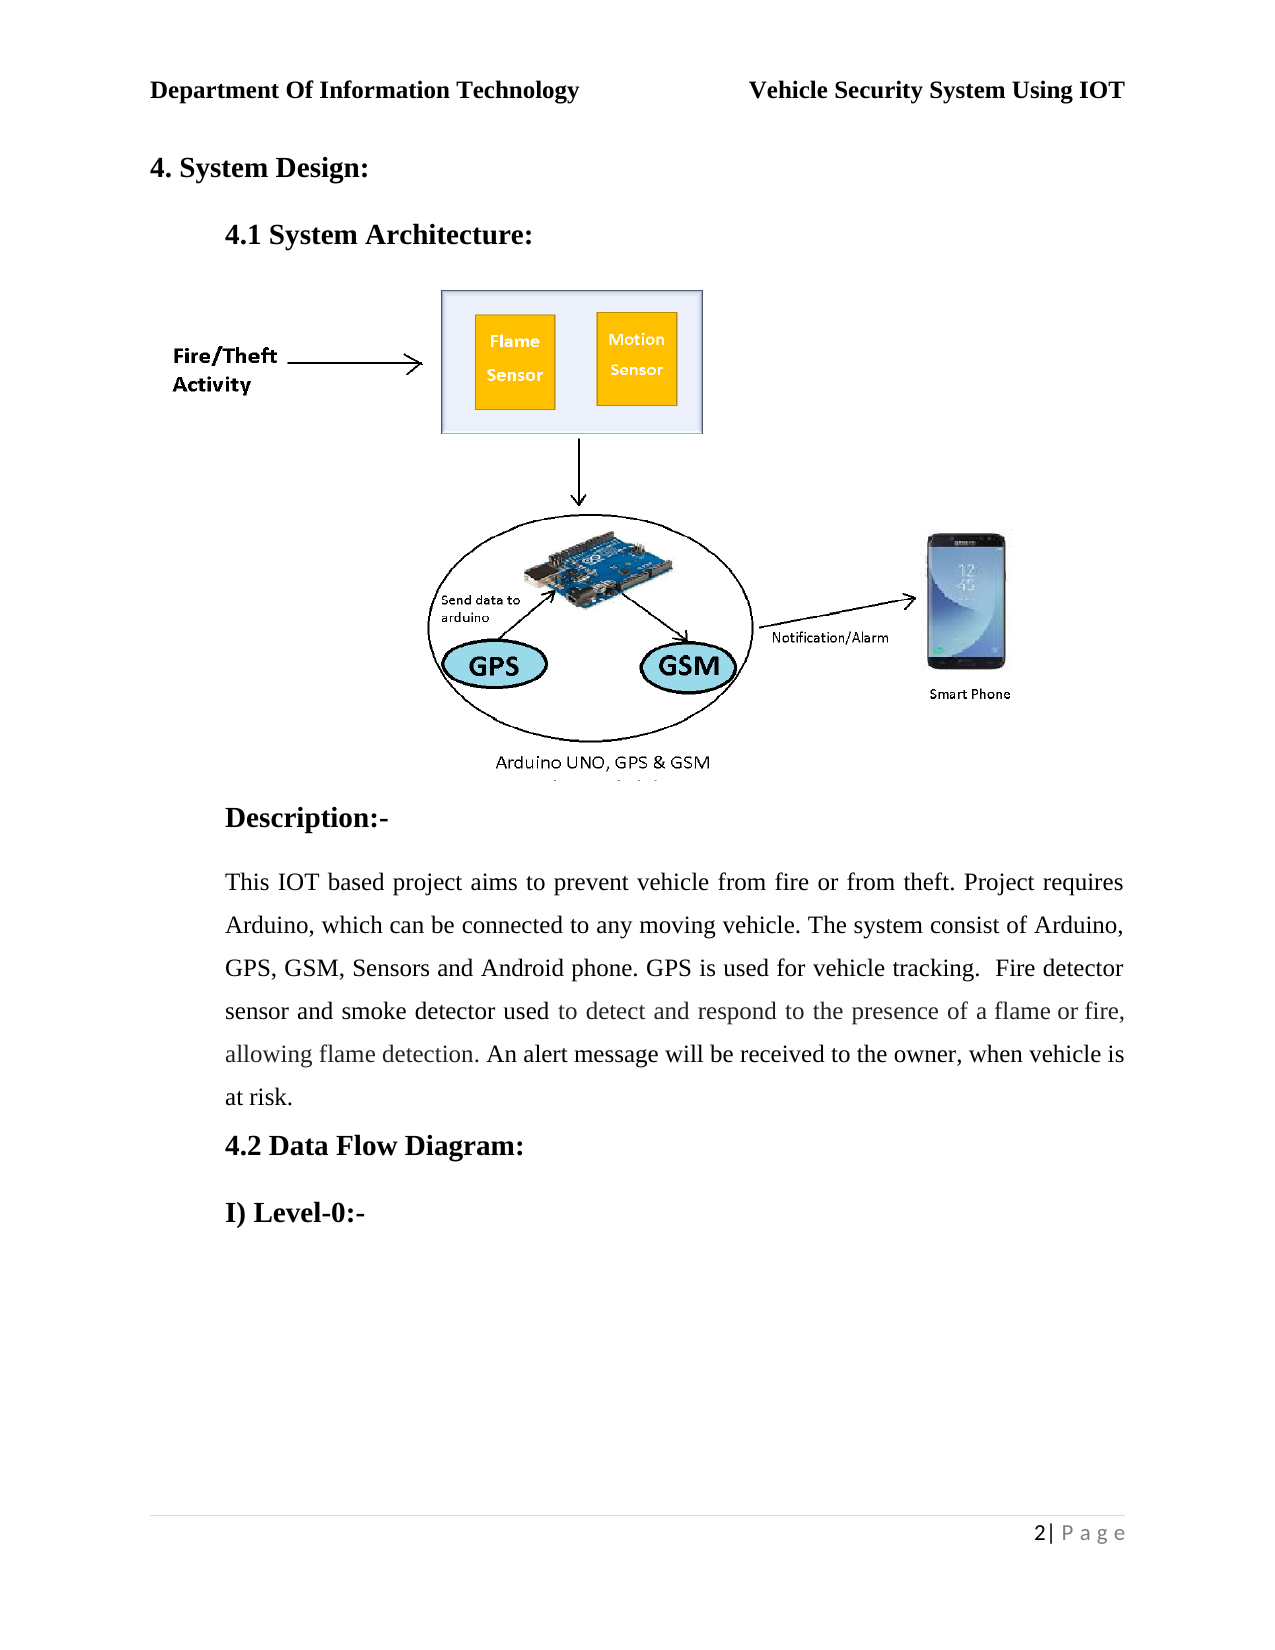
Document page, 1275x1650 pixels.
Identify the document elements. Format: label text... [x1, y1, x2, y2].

text I) Level-0:- [150, 1195, 1125, 1229]
text 4.2 Data Flow Diagram: [150, 1128, 1125, 1162]
text 4. System Design: [150, 150, 1125, 183]
text This IOT based project aims to prevent vehicle from fire or from theft. Project requires Arduino, which can be connected to any moving vehicle. The system consist of Arduino, GPS, GSM, Sensors and Android phone. GPS is used for vehicle tracking. Fire detector sensor and smoke detector used to detect and respond to the presence of a flame or fire, allowing flame detection. An alert message will be received to the owner, when vehicle is at risk. [225, 867, 1125, 1111]
picture [150, 283, 1024, 781]
text 4.1 System Architecture: [150, 217, 1125, 251]
text Description:- [150, 800, 1125, 833]
